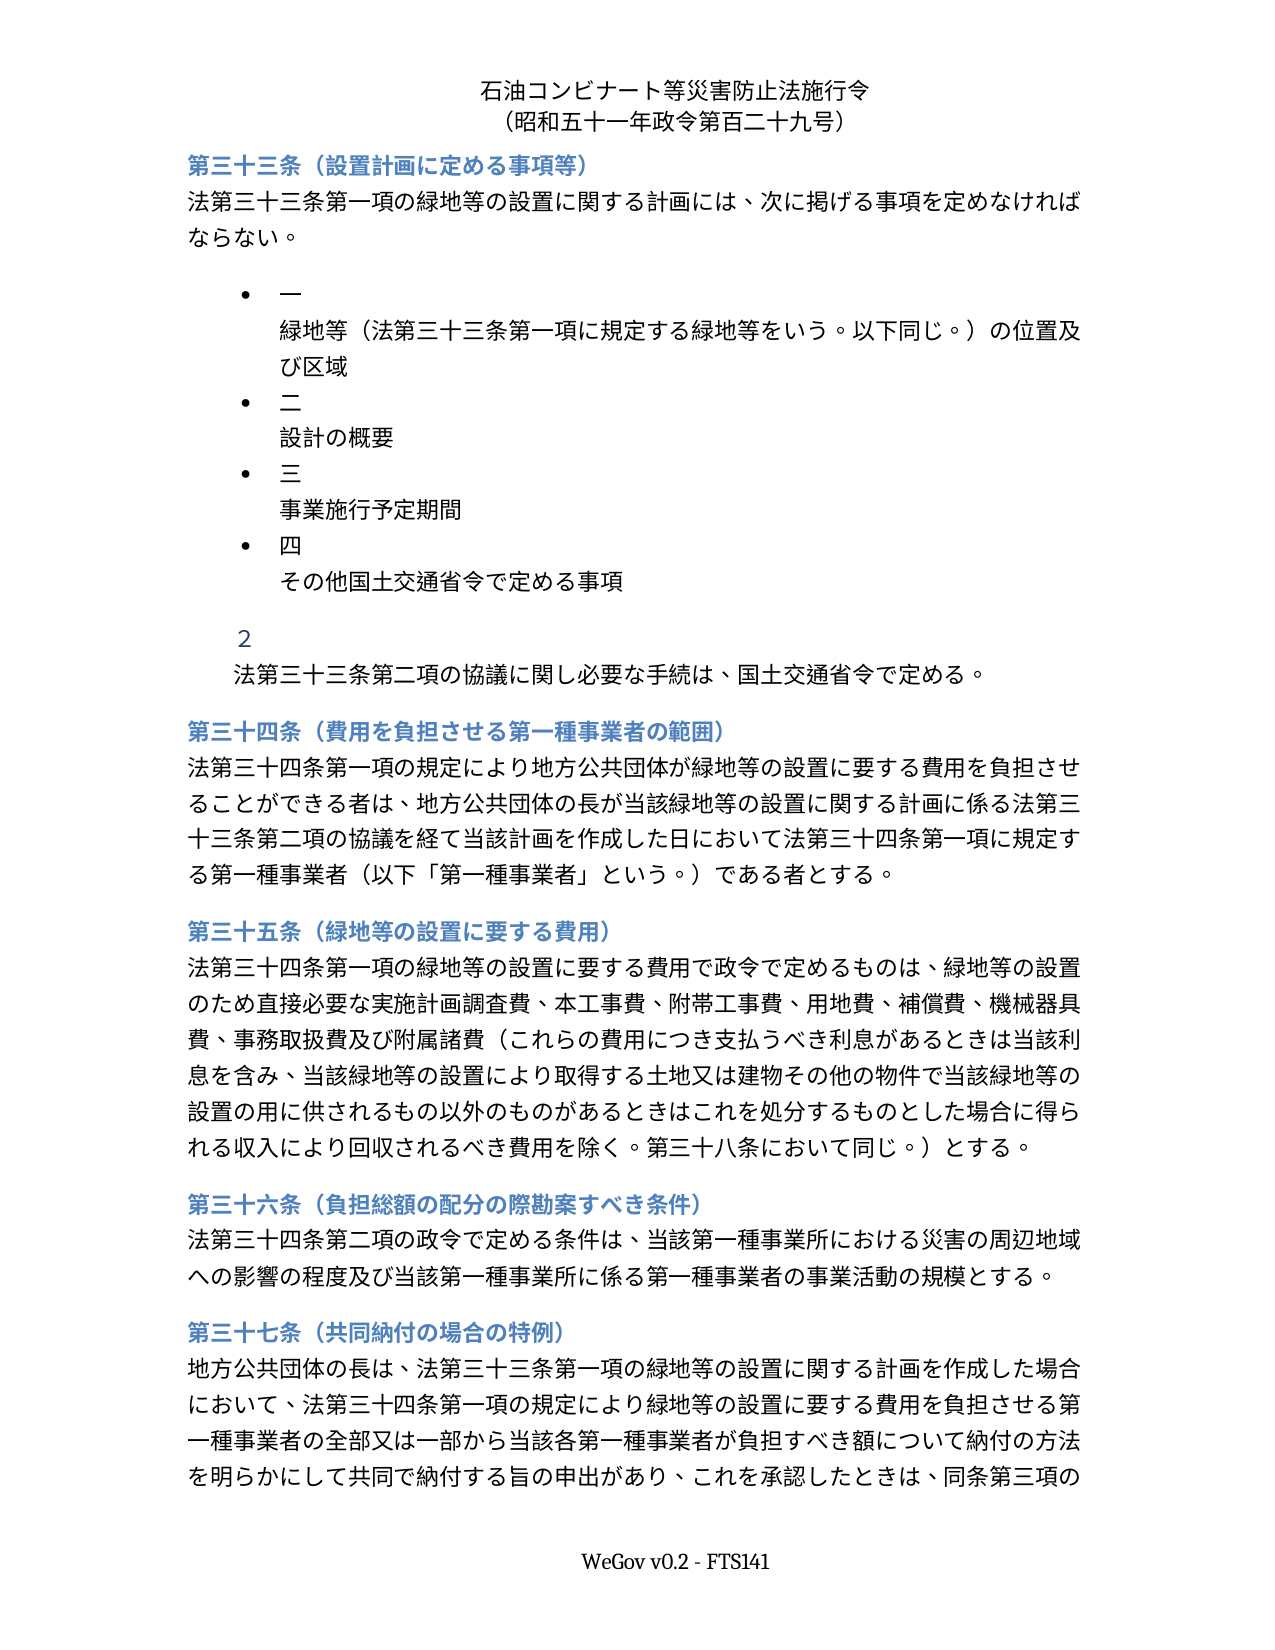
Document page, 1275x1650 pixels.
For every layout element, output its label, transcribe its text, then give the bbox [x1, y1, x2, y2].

list 四 その他国土交通省令で定める事項 [242, 530, 1087, 597]
text 法第三十三条第一項の緑地等の設置に関する計画には、次に掲げる事項を定めなければならない。 [187, 186, 1087, 253]
subtitle 第三十六条（負担総額の配分の際勘案すべき条件） [187, 1188, 1087, 1220]
subtitle 第三十四条（費用を負担させる第一種事業者の範囲） [187, 716, 1087, 747]
text 法第三十四条第二項の政令で定める条件は、当該第一種事業所における災害の周辺地域への影響の程度及び当該第一種事業所に係る第一種事業者の事業活動の規模とする。 [187, 1224, 1087, 1292]
subtitle 第三十七条（共同納付の場合の特例） [187, 1317, 1087, 1348]
subtitle 第三十三条（設置計画に定める事項等） [187, 150, 1087, 181]
text 法第三十三条第二項の協議に関し必要な手続は、国土交通省令で定める。 [233, 659, 1087, 690]
list 一 緑地等（法第三十三条第一項に規定する緑地等をいう。以下同じ。）の位置及び区域 [242, 279, 1087, 382]
text 法第三十四条第一項の緑地等の設置に要する費用で政令で定めるものは、緑地等の設置のため直接必要な実施計画調査費、本工事費、附帯工事費、用地費、補償費、機械器具費、事務取扱費及び附属諸費（これらの費用につき支払うべき利息があるときは当該利息を含み、当該緑地等の設置により取得する土地又は建物その他の物件で当該緑地等の設置の用に供されるもの以外のものがあるときはこれを処分するものとした場合に得られる収入により回収されるべき費用を除く。第三十八条において同じ。）とする。 [187, 952, 1087, 1163]
list 二 設計の概要 [242, 386, 1087, 454]
subtitle 第三十五条（緑地等の設置に要する費用） [187, 916, 1087, 947]
list 三 事業施行予定期間 [242, 458, 1087, 526]
text 法第三十四条第一項の規定により地方公共団体が緑地等の設置に要する費用を負担させることができる者は、地方公共団体の長が当該緑地等の設置に関する計画に係る法第三十三条第二項の協議を経て当該計画を作成した日において法第三十四条第一項に規定する第一種事業者（以下「第一種事業者」という。）である者とする。 [187, 752, 1087, 891]
subtitle ２ [233, 623, 1087, 654]
